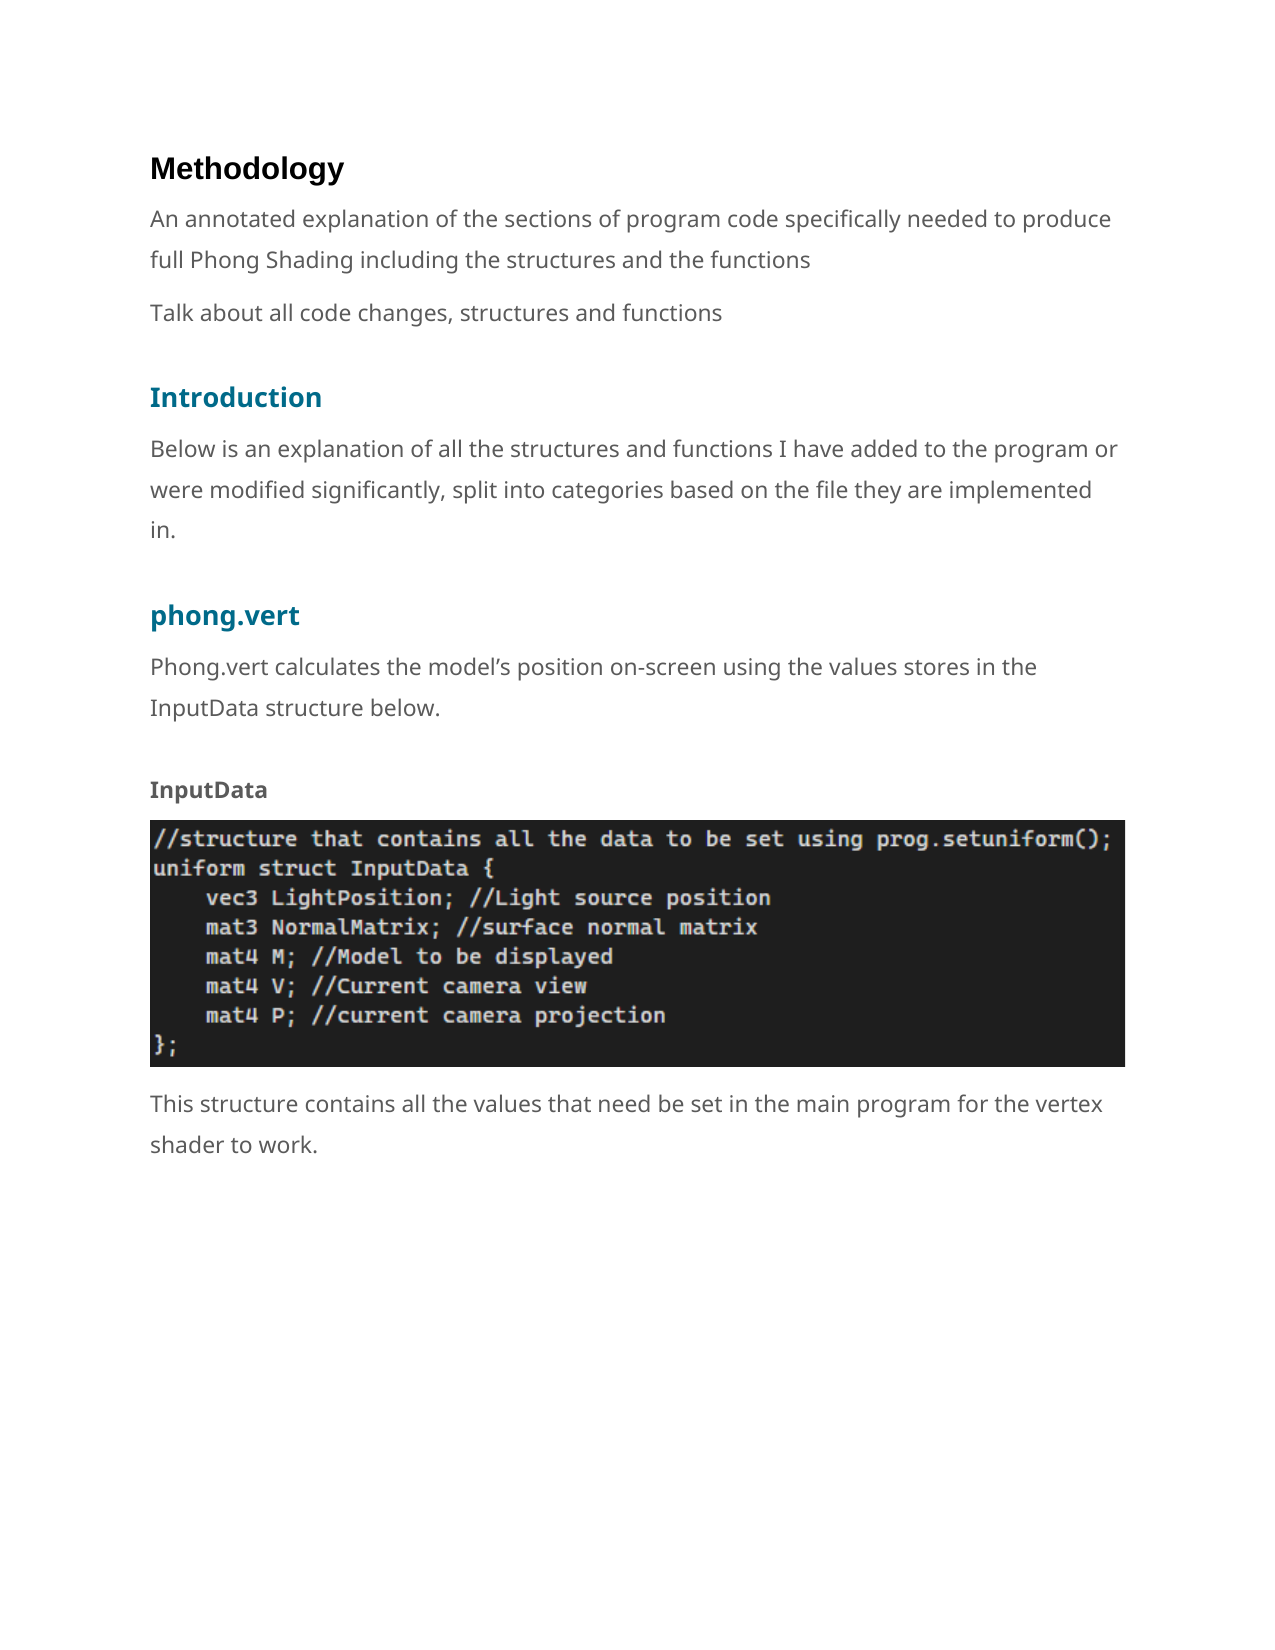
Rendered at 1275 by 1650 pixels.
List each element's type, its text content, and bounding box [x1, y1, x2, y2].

text An annotated explanation of the sections of program code specifically needed to produce full Phong Shading including the structures and the functions [150, 203, 1125, 275]
subtitle InputData [150, 774, 1125, 805]
text Phong.vert calculates the model’s position on-screen using the values stores in the InputData structure below. [150, 651, 1125, 723]
subtitle phong.vert [150, 597, 1125, 633]
subtitle Methodology [150, 150, 1125, 186]
text Talk about all code changes, structures and functions [150, 297, 1125, 328]
subtitle Introduction [150, 379, 1125, 416]
picture [150, 820, 1125, 1067]
text Below is an explanation of all the structures and functions I have added to the program or were modified significantly, split into categories based on the file they are implemented in. [150, 433, 1125, 546]
text This structure contains all the values that need be set in the main program for the vertex shader to work. [150, 1088, 1125, 1160]
